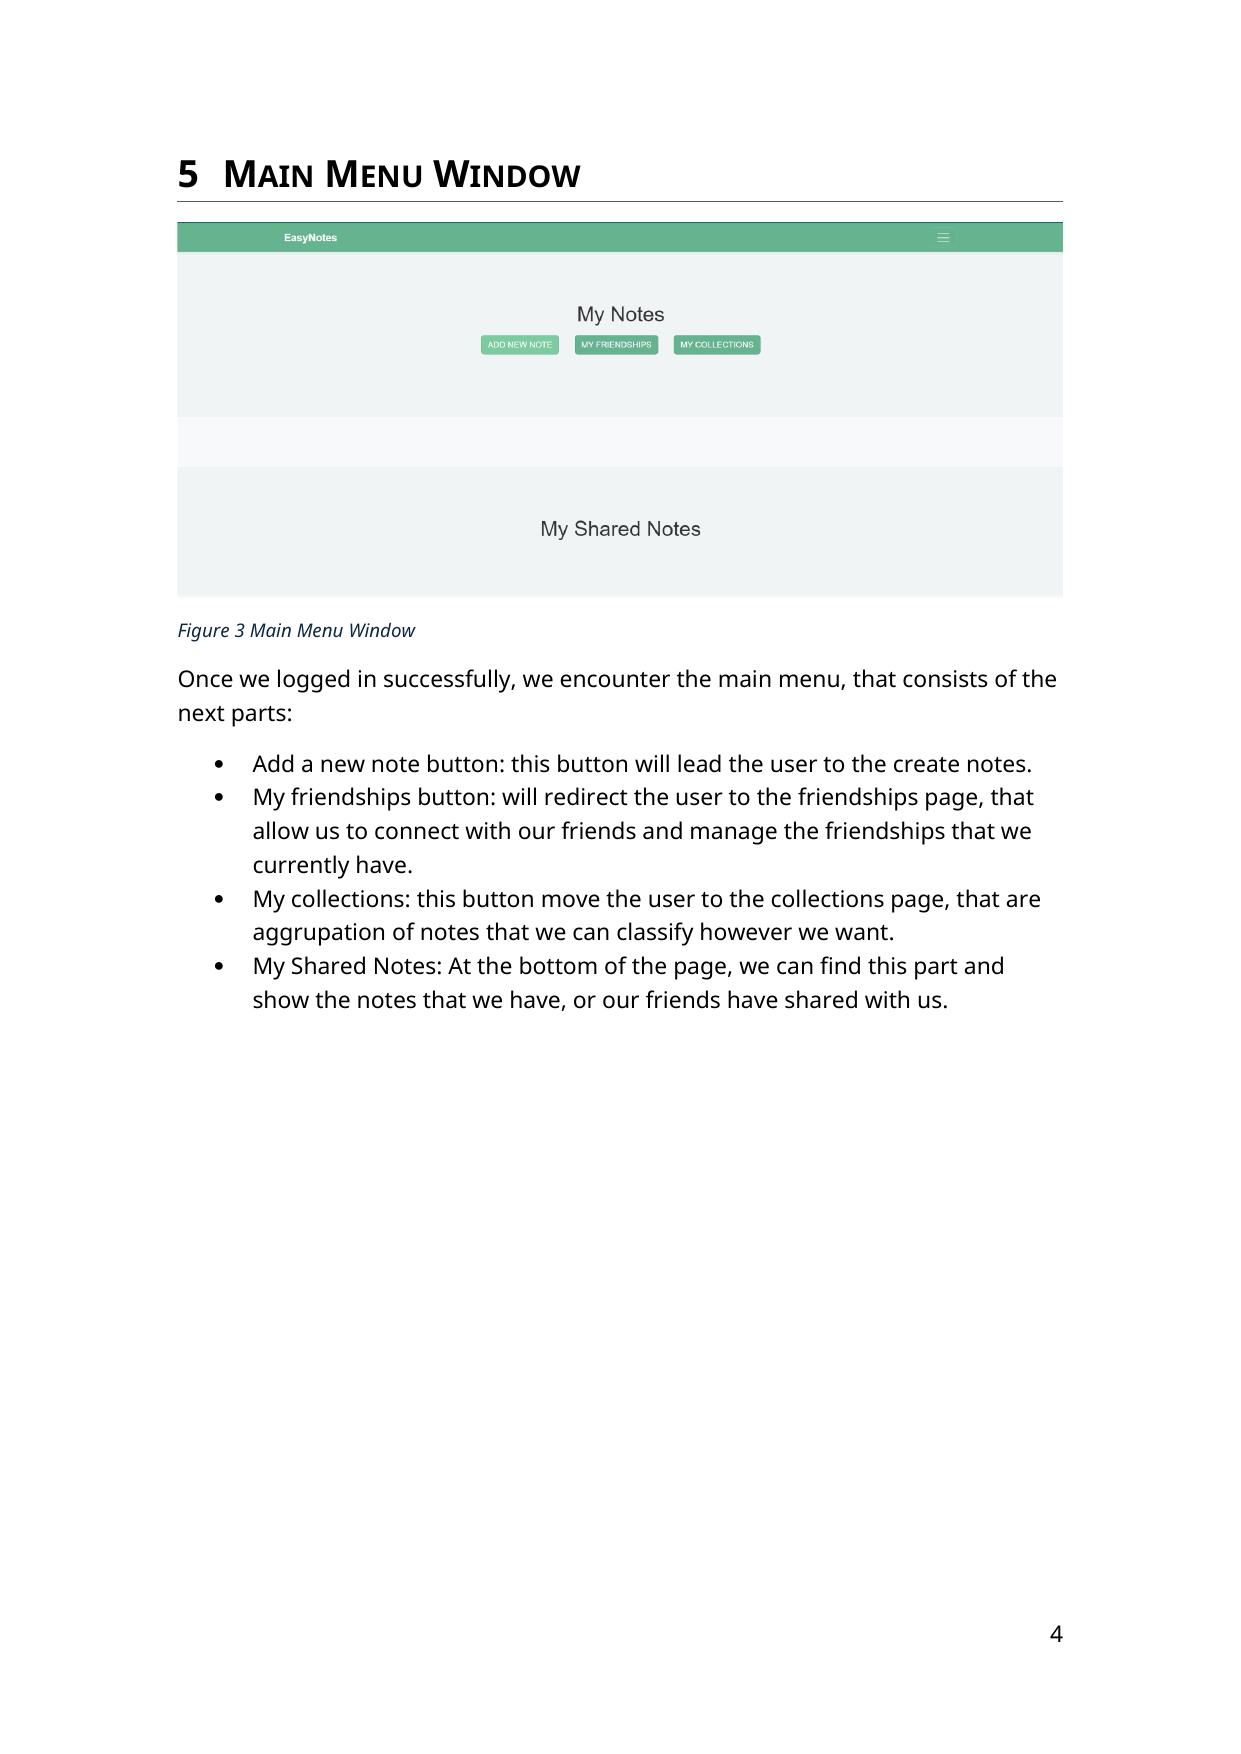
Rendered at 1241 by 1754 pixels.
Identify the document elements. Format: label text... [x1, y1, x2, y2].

list Add a new note button: this button will lead the user to the create notes. [215, 748, 1063, 779]
list My friendships button: will redirect the user to the friendships page, that allow us to connect with our friends and manage the friendships that we currently have. [215, 781, 1063, 880]
list My Shared Notes: At the bottom of the page, we can find this part and show the notes that we have, or our friends have shared with us. [215, 950, 1063, 1015]
picture [177, 222, 1063, 598]
list My collections: this button move the user to the collections page, that are aggrupation of notes that we can classify however we want. [215, 883, 1063, 948]
text Once we logged in successfully, we encounter the main menu, that consists of the next parts: [177, 663, 1063, 728]
text Figure 3 Main Menu Window [177, 617, 1063, 643]
subtitle Main Menu Window [177, 148, 1063, 201]
